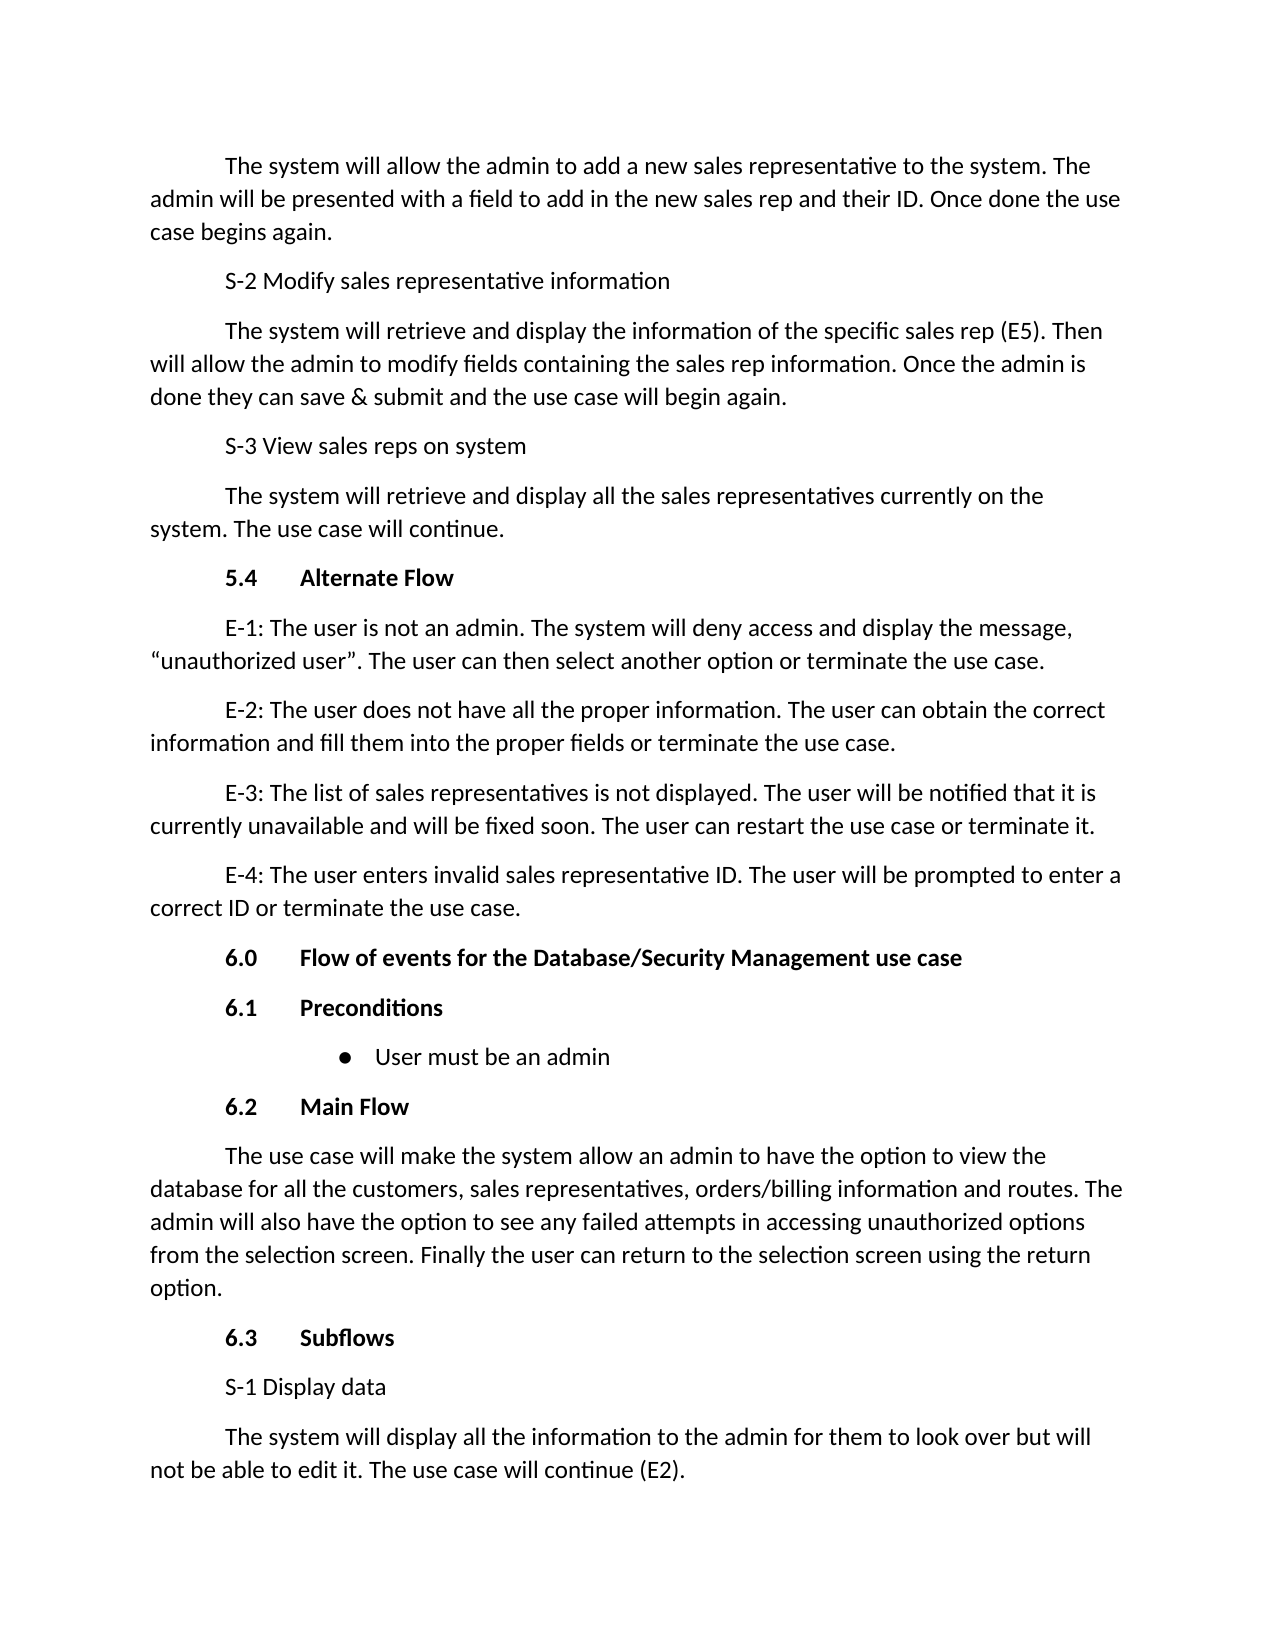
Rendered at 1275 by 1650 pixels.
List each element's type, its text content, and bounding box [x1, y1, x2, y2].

text E-1: The user is not an admin. The system will deny access and display the message, “unauthorized user”. The user can then select another option or terminate the use case. [150, 612, 1125, 676]
text S-2 Modify sales representative information [150, 265, 1125, 296]
text The use case will make the system allow an admin to have the option to view the database for all the customers, sales representatives, orders/billing information and routes. The admin will also have the option to see any failed attempts in accessing unauthorized options from the selection screen. Finally the user can return to the selection screen using the return option. [150, 1140, 1125, 1303]
text 5.4 Alternate Flow [150, 562, 1125, 593]
text The system will allow the admin to add a new sales representative to the system. The admin will be presented with a field to add in the new sales rep and their ID. Once done the use case begins again. [150, 150, 1125, 246]
text The system will retrieve and display the information of the specific sales rep (E5). Then will allow the admin to modify fields containing the sales rep information. Once the admin is done they can save & submit and the use case will begin again. [150, 315, 1125, 411]
text S-3 View sales reps on system [150, 430, 1125, 461]
list User must be an admin [337, 1041, 1125, 1072]
text S-1 Display data [150, 1371, 1125, 1402]
text 6.0 Flow of events for the Database/Security Management use case [150, 942, 1125, 973]
text The system will retrieve and display all the sales representatives currently on the system. The use case will continue. [150, 480, 1125, 543]
text 6.2 Main Flow [150, 1091, 1125, 1121]
text E-2: The user does not have all the proper information. The user can obtain the correct information and fill them into the proper fields or terminate the use case. [150, 694, 1125, 758]
text E-3: The list of sales representatives is not displayed. The user will be notified that it is currently unavailable and will be fixed soon. The user can restart the use case or terminate it. [150, 777, 1125, 841]
text 6.3 Subflows [150, 1322, 1125, 1352]
text The system will display all the information to the admin for them to look over but will not be able to edit it. The use case will continue (E2). [150, 1421, 1125, 1484]
text 6.1 Preconditions [150, 992, 1125, 1022]
text E-4: The user enters invalid sales representative ID. The user will be prompted to enter a correct ID or terminate the use case. [150, 859, 1125, 923]
